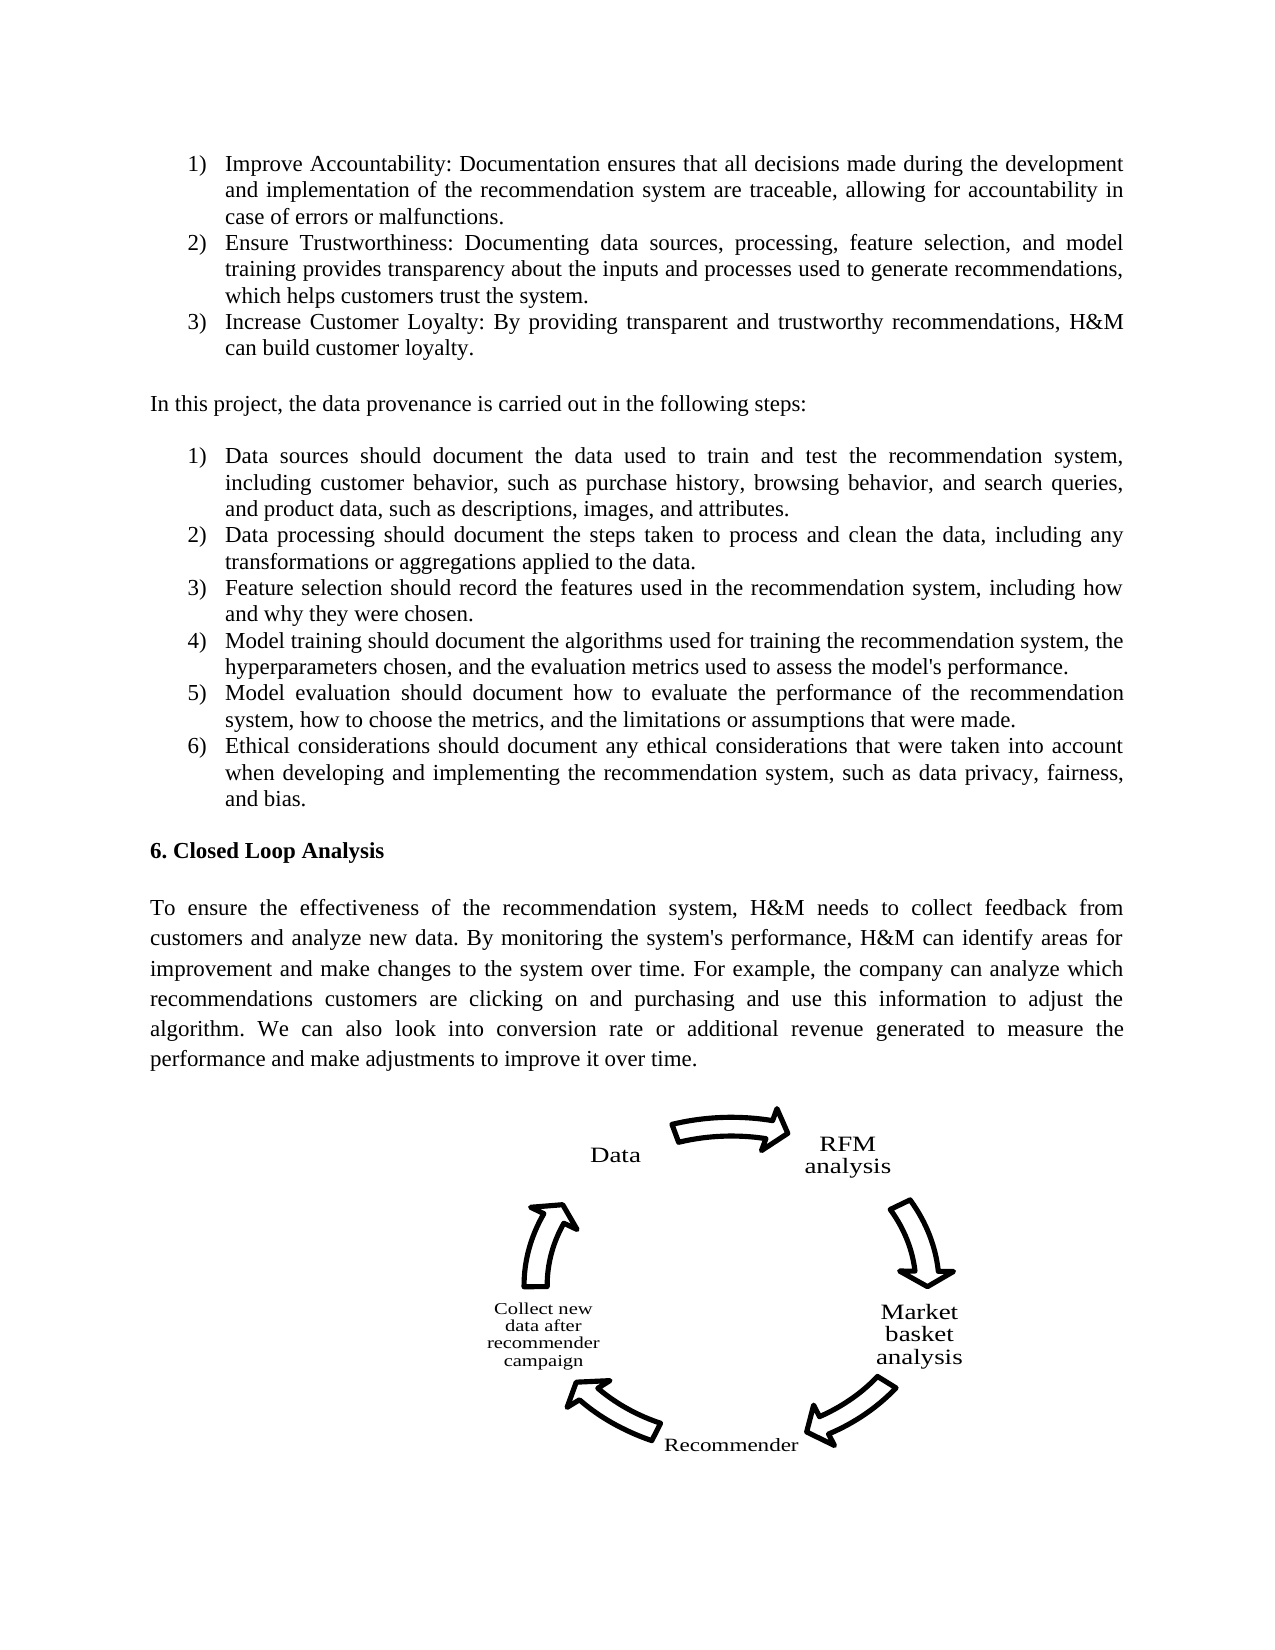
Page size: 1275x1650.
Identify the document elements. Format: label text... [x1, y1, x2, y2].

list Model training should document the algorithms used for training the recommendation system, the hyperparameters chosen, and the evaluation metrics used to assess the model's performance. [187, 627, 1125, 679]
list Data sources should document the data used to train and test the recommendation system, including customer behavior, such as purchase history, browsing behavior, and search queries, and product data, such as descriptions, images, and attributes. [187, 442, 1125, 521]
list Improve Accountability: Documentation ensures that all decisions made during the development and implementation of the recommendation system are traceable, allowing for accountability in case of errors or malfunctions. [187, 150, 1125, 229]
list Increase Customer Loyalty: By providing transparent and trustworthy recommendations, H&M can build customer loyalty. [187, 308, 1125, 361]
list Ensure Trustworthiness: Documenting data sources, processing, feature selection, and model training provides transparency about the inputs and processes used to generate recommendations, which helps customers trust the system. [187, 229, 1125, 308]
list Model evaluation should document how to evaluate the performance of the recommendation system, how to choose the metrics, and the limitations or assumptions that were made. [187, 679, 1125, 732]
text In this project, the data provenance is carried out in the following steps: [150, 389, 1125, 416]
list Feature selection should record the features used in the recommendation system, including how and why they were chosen. [187, 574, 1125, 627]
list Data processing should document the steps taken to process and clean the data, including any transformations or aggregations applied to the data. [187, 521, 1125, 574]
text To ensure the effectiveness of the recommendation system, H&M needs to collect feedback from customers and analyze new data. By monitoring the system's performance, H&M can identify areas for improvement and make changes to the system over time. For example, the company can analyze which recommendations customers are clicking on and purchasing and use this information to adjust the algorithm. We can also look into conversion rate or additional revenue generated to measure the performance and make adjustments to improve it over time. [150, 894, 1125, 1072]
text 6. Closed Loop Analysis [150, 838, 1125, 864]
list Ethical considerations should document any ethical considerations that were taken into account when developing and implementing the recommendation system, such as data privacy, fairness, and bias. [187, 732, 1125, 811]
